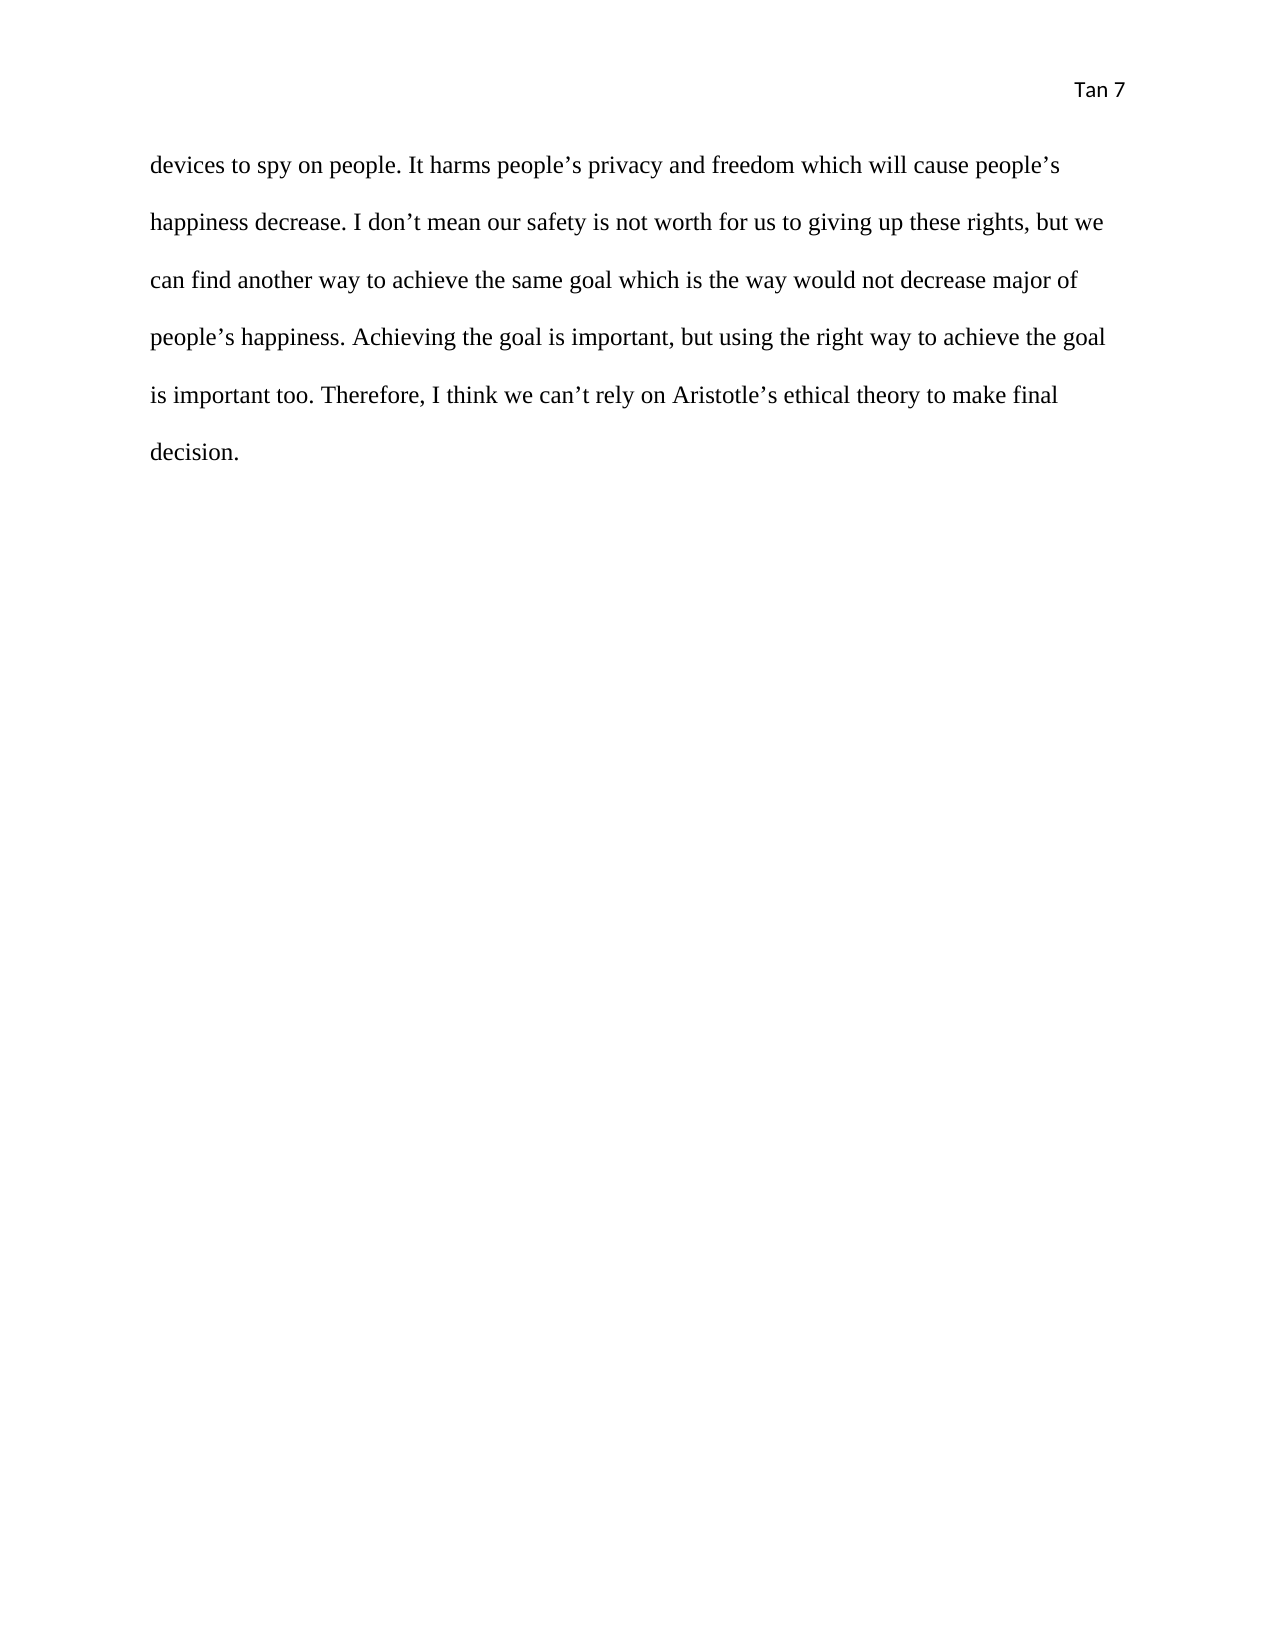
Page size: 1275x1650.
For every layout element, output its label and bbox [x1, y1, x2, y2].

text [150, 150, 1125, 466]
